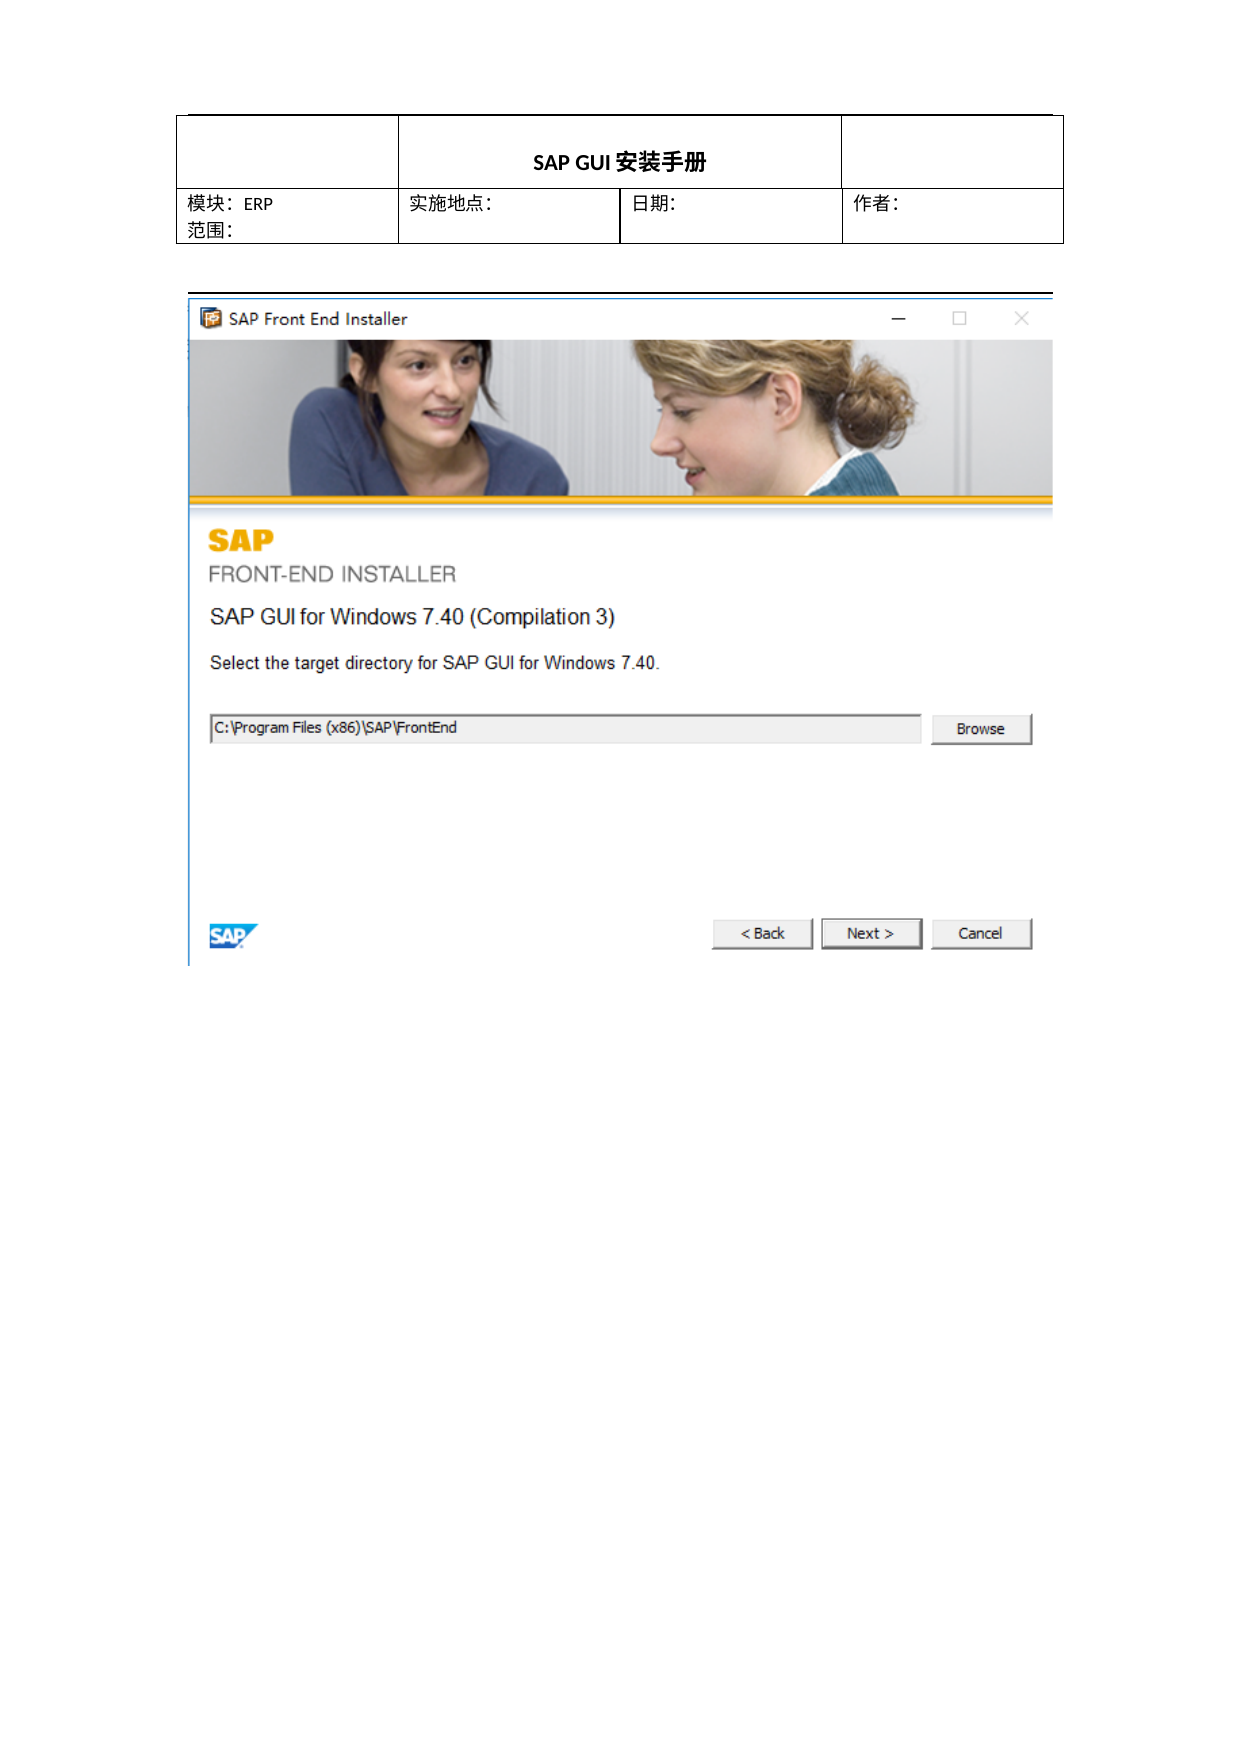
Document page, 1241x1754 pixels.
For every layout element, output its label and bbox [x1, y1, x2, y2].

picture [187, 298, 1053, 966]
